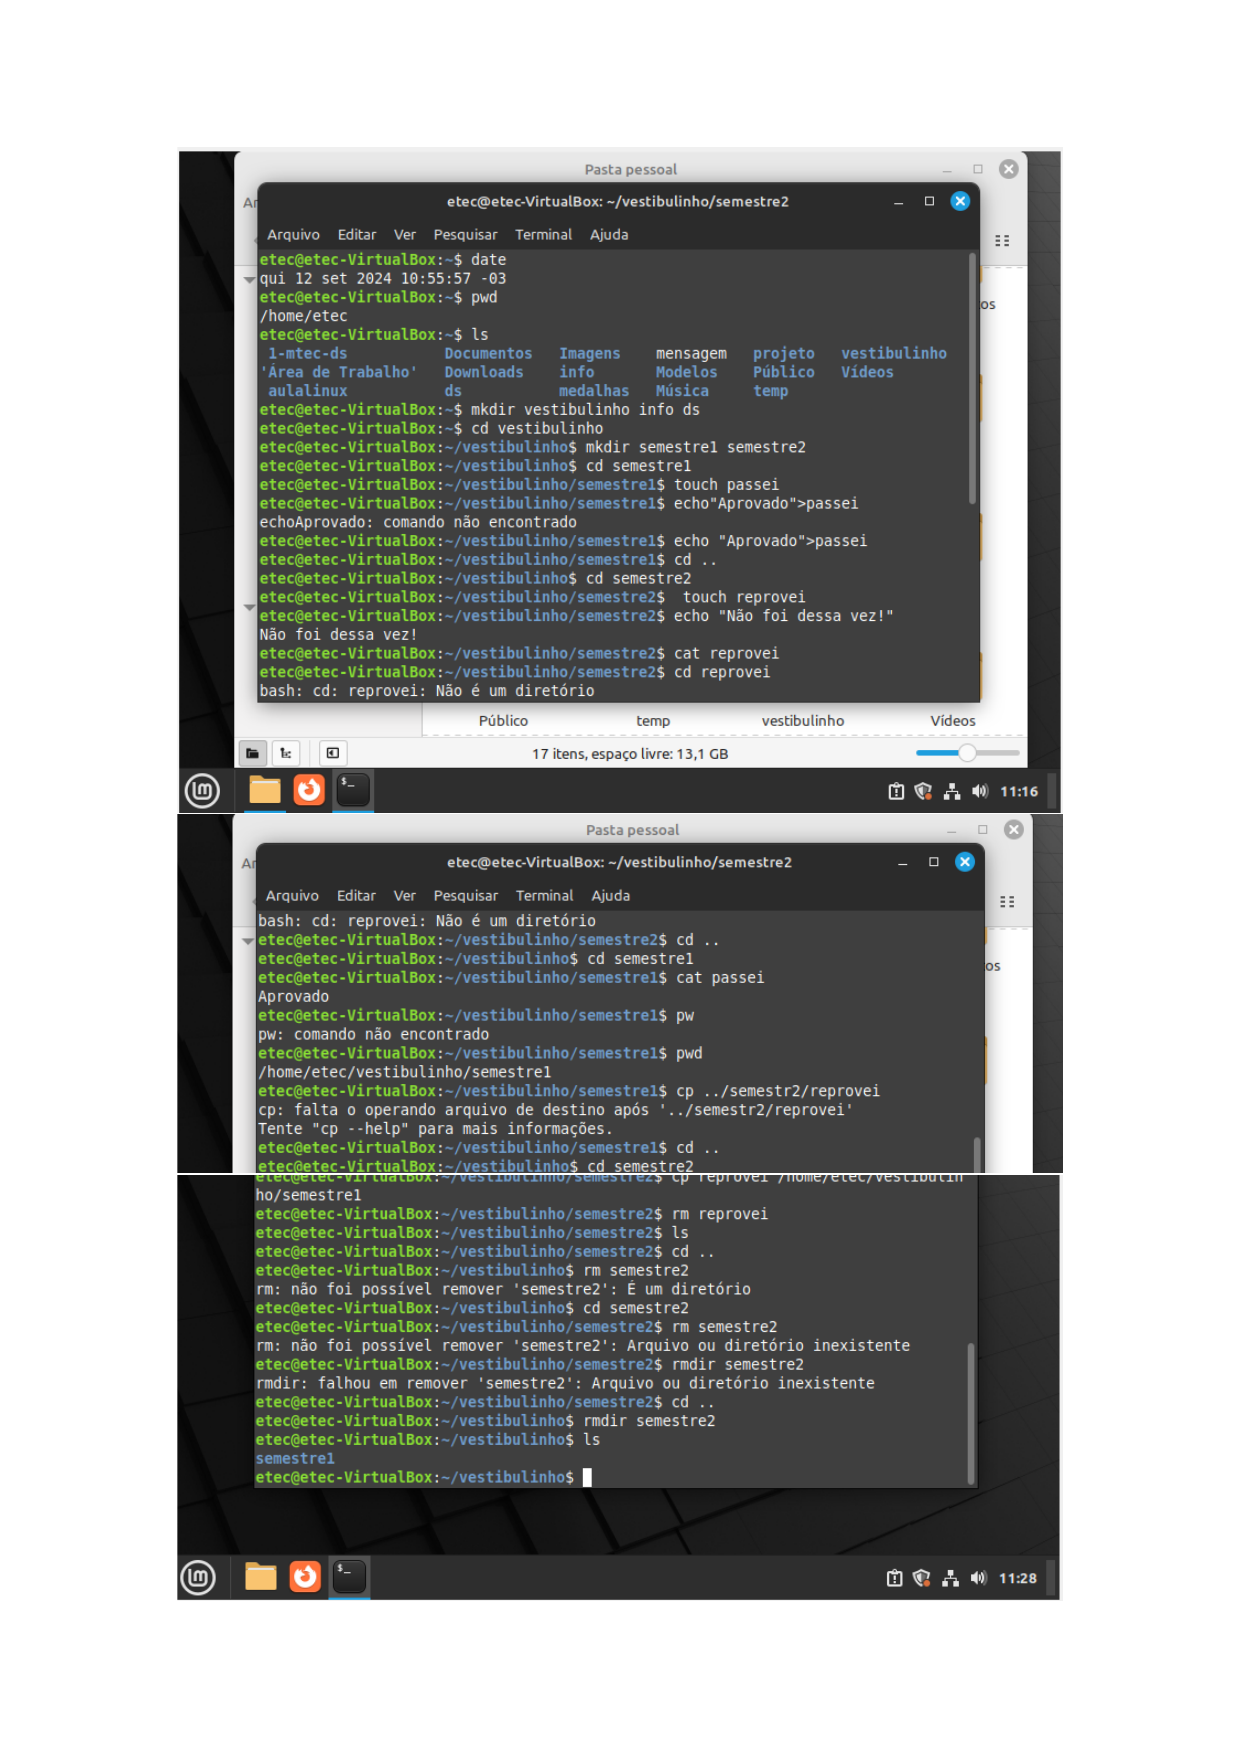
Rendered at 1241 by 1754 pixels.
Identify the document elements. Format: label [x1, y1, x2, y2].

picture [177, 147, 1063, 813]
picture [177, 1175, 1063, 1601]
picture [177, 814, 1063, 1173]
